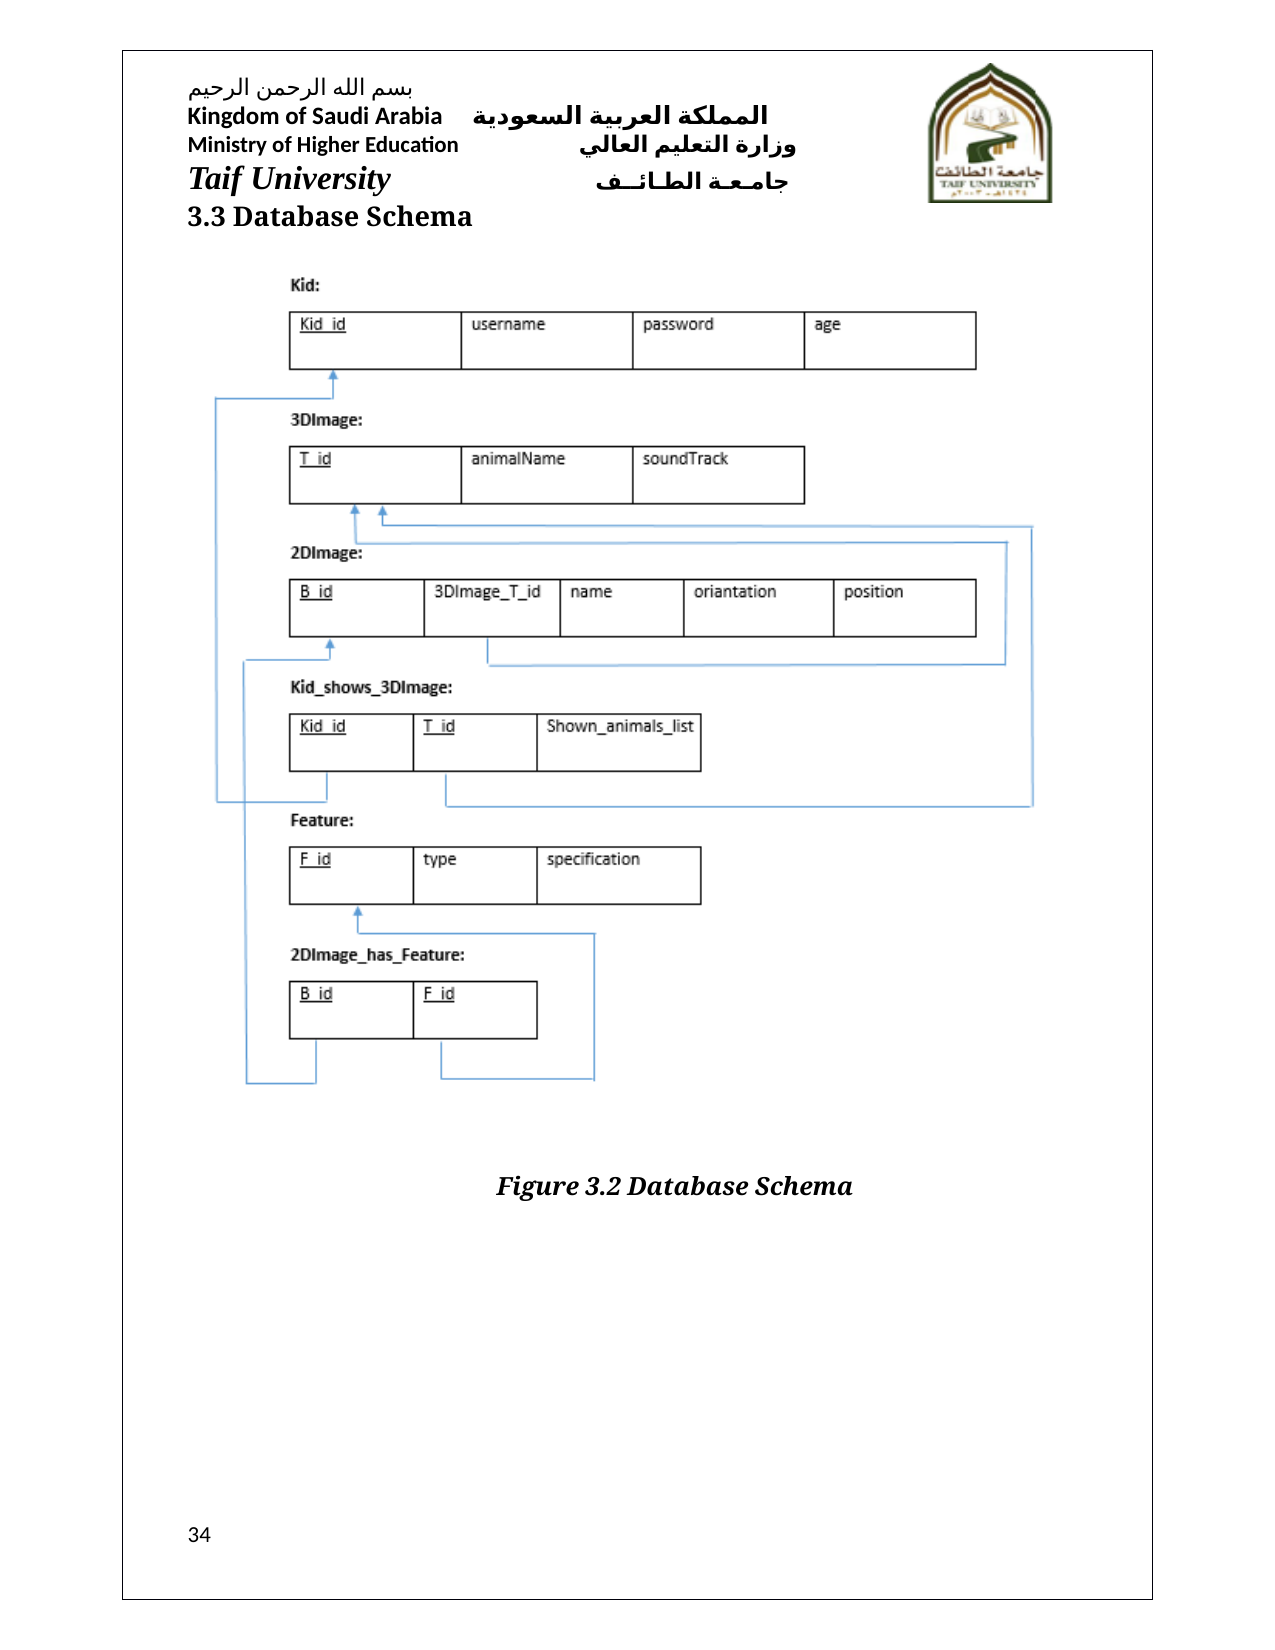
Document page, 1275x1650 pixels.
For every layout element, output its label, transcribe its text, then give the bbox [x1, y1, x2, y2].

text Figure 3.2 Database Schema [262, 1168, 1087, 1203]
picture [178, 259, 1079, 1097]
picture [919, 63, 1053, 197]
subtitle 3.3 Database Schema [187, 197, 1087, 234]
